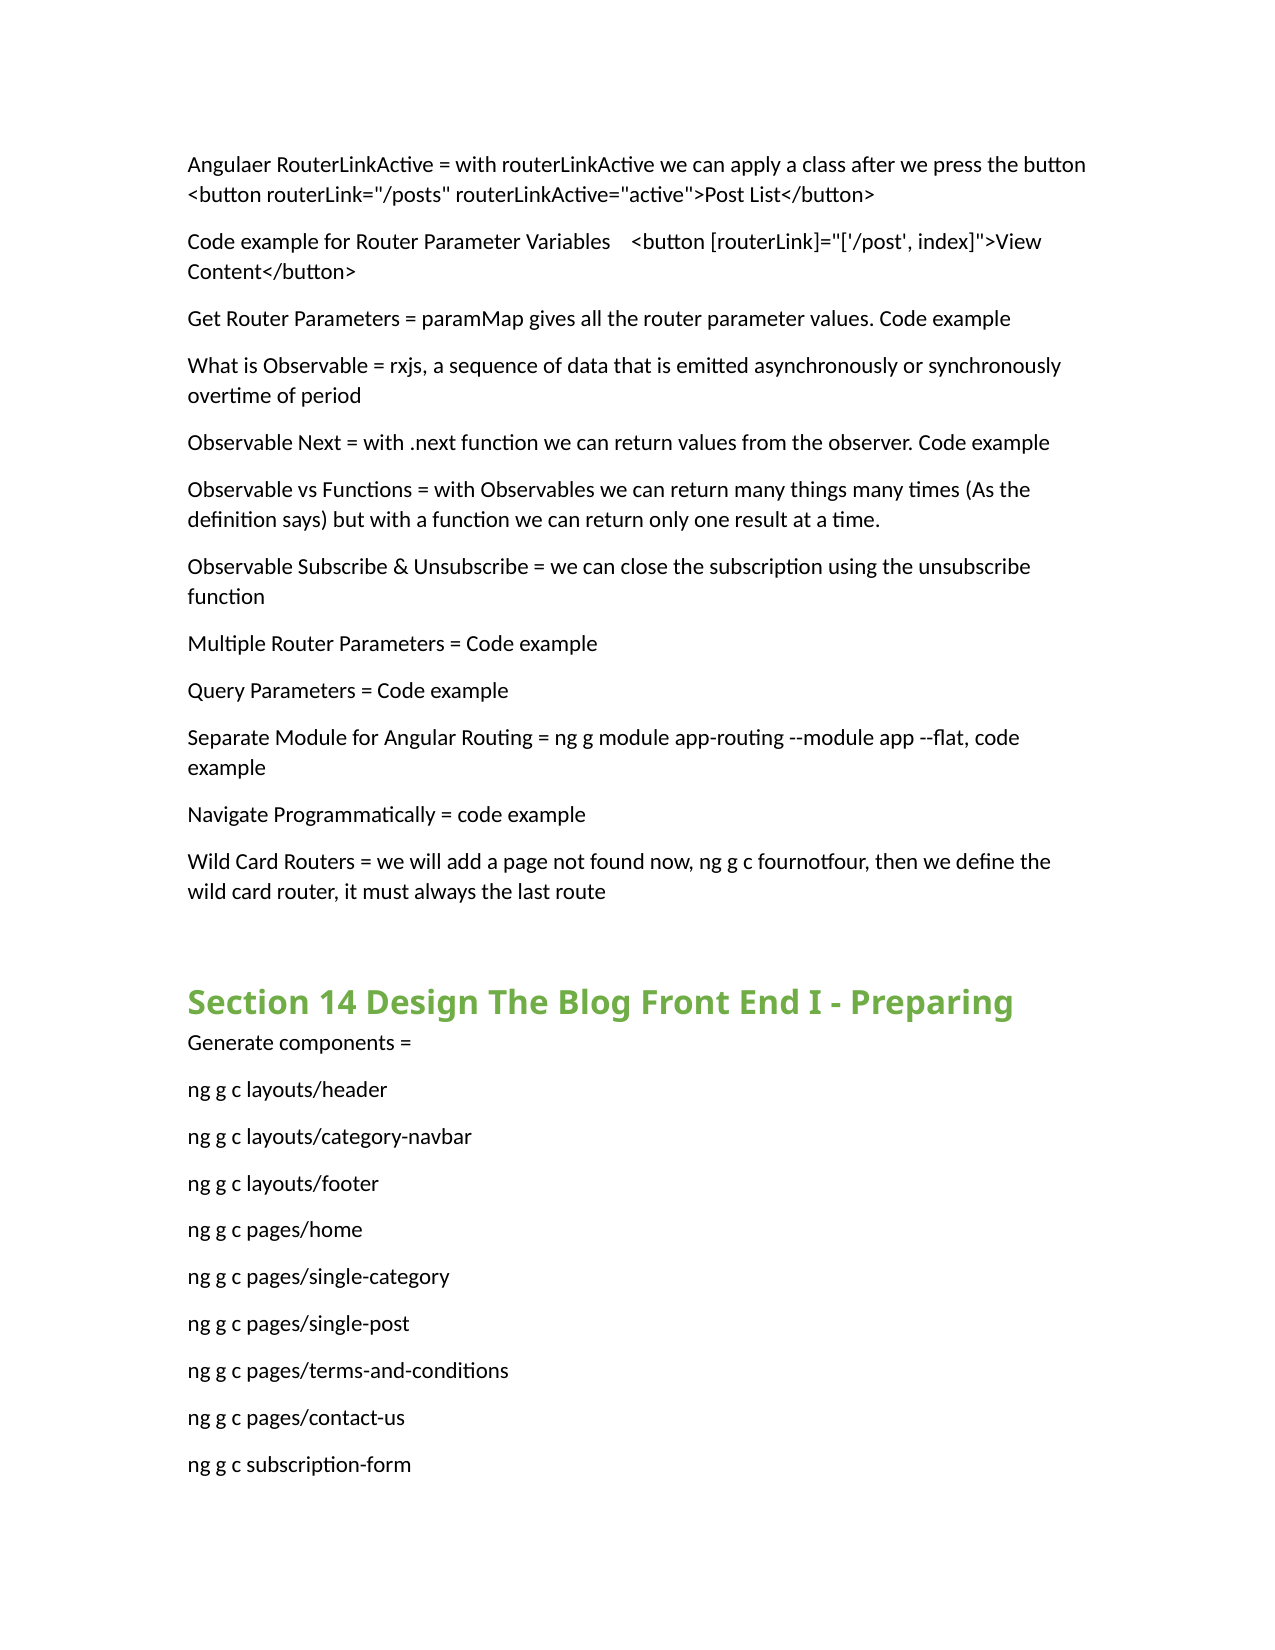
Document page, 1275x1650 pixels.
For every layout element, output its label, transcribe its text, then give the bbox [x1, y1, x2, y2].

text Code example for Router Parameter Variables <button [routerLink]="['/post', index]">View Content</button> [187, 227, 1087, 285]
text Observable vs Functions = with Observables we can return many things many times (As the definition says) but with a function we can return only one result at a time. [187, 475, 1087, 533]
text ng g c pages/contact-us [187, 1403, 1087, 1431]
subtitle Section 14 Design The Blog Front End I - Preparing [187, 979, 1087, 1024]
text ng g c pages/home [187, 1216, 1087, 1244]
text Angulaer RouterLinkActive = with routerLinkActive we can apply a class after we press the button <button routerLink="/posts" routerLinkActive="active">Post List</button> [187, 150, 1087, 208]
text Generate components = [187, 1028, 1087, 1056]
text Get Router Parameters = paramMap gives all the router parameter values. Code example [187, 304, 1087, 332]
text What is Observable = rxjs, a sequence of data that is emitted asynchronously or synchronously overtime of period [187, 351, 1087, 409]
text Navigate Programmatically = code example [187, 800, 1087, 828]
text Observable Next = with .next function we can return values from the observer. Code example [187, 428, 1087, 456]
text Multiple Router Parameters = Code example [187, 629, 1087, 657]
text ng g c subscription-form [187, 1450, 1087, 1478]
text Separate Module for Angular Routing = ng g module app-routing --module app --flat, code example [187, 723, 1087, 781]
text ng g c layouts/footer [187, 1169, 1087, 1197]
text ng g c pages/terms-and-conditions [187, 1356, 1087, 1384]
text ng g c layouts/header [187, 1075, 1087, 1103]
text ng g c pages/single-category [187, 1262, 1087, 1291]
text Query Parameters = Code example [187, 676, 1087, 704]
text ng g c layouts/category-navbar [187, 1122, 1087, 1150]
text Observable Subscribe & Unsubscribe = we can close the subscription using the unsubscribe function [187, 552, 1087, 610]
text ng g c pages/single-post [187, 1309, 1087, 1337]
text Wild Card Routers = we will add a page not found now, ng g c fournotfour, then we define the wild card router, it must always the last route [187, 847, 1087, 905]
